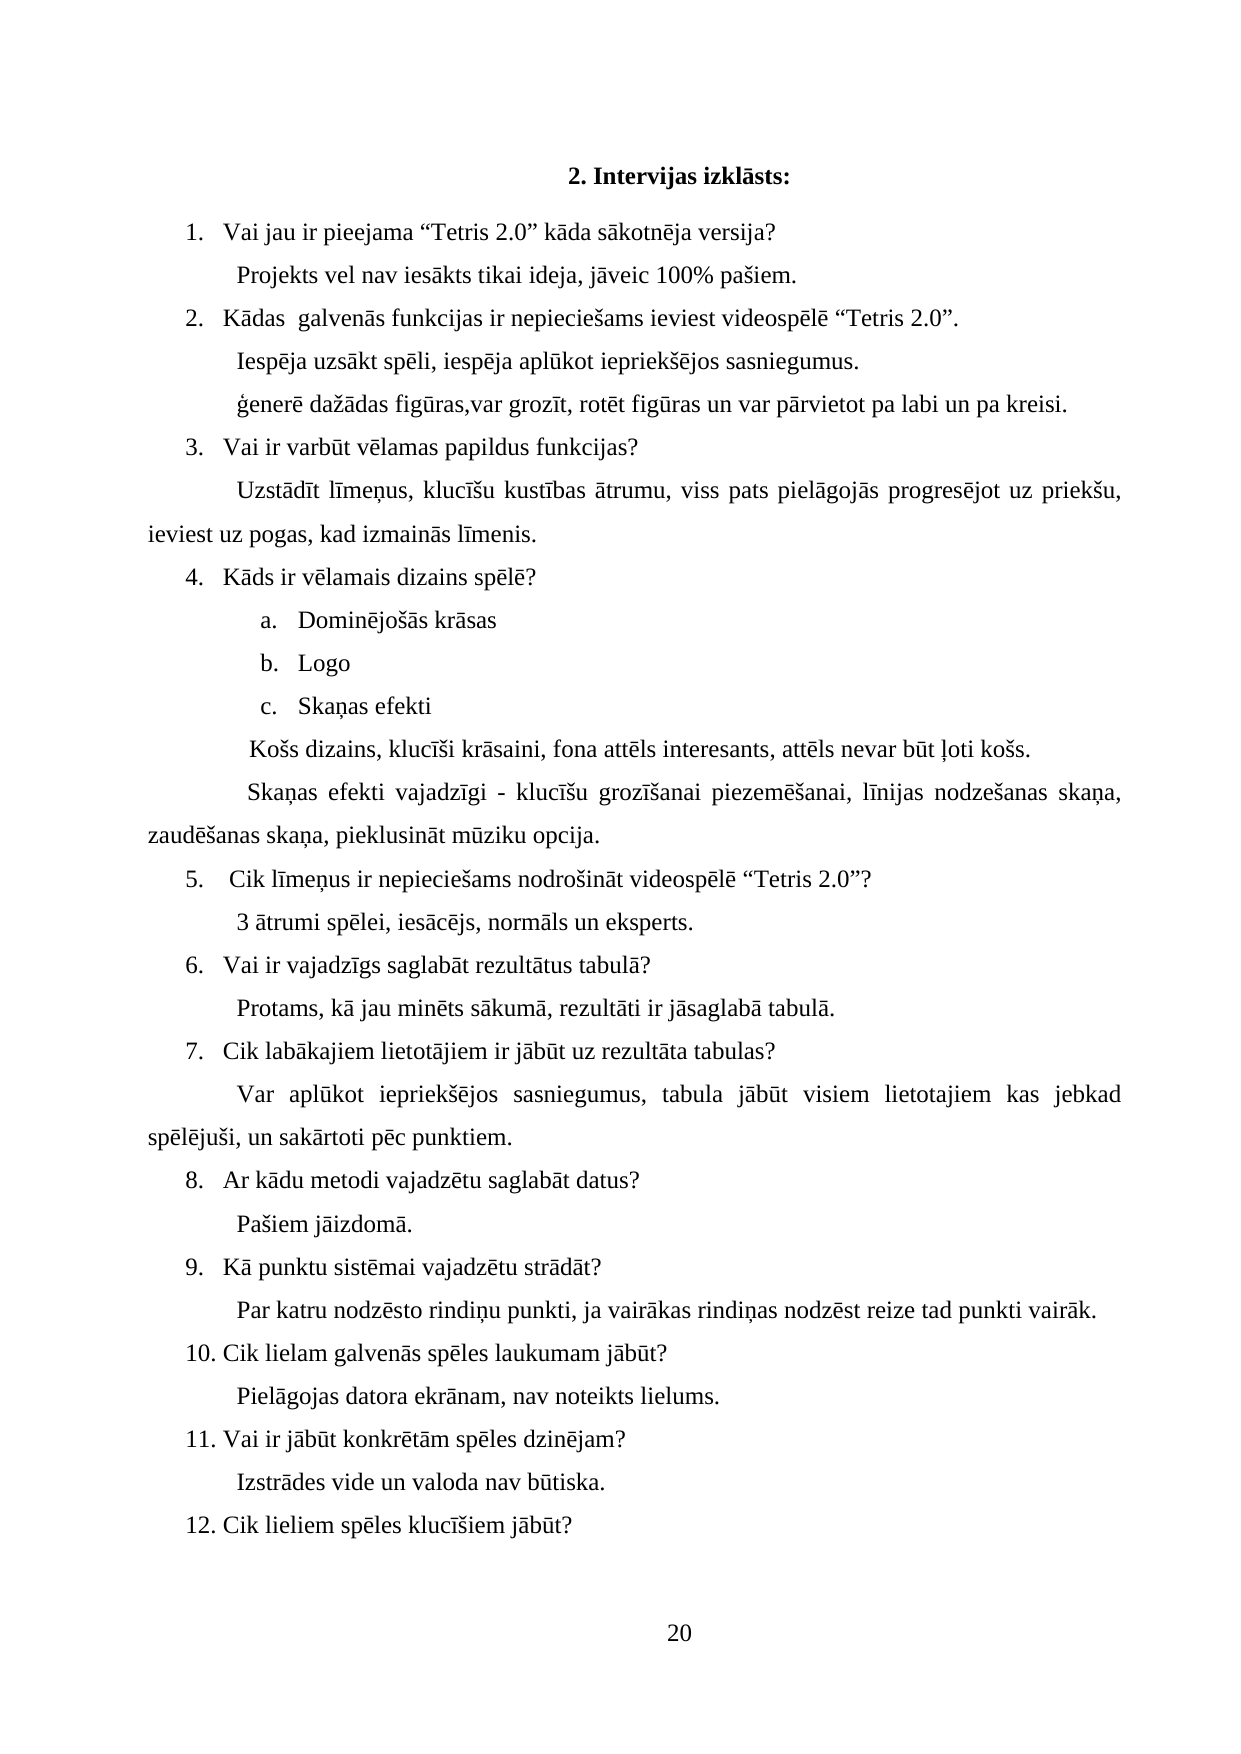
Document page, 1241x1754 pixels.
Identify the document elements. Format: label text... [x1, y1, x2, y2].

text Pašiem jāizdomā. [148, 1209, 1122, 1237]
list Kāds ir vēlamais dizains spēlē? [185, 562, 1122, 591]
list Skaņas efekti [260, 691, 1122, 720]
text Var aplūkot iepriekšējos sasniegumus, tabula jābūt visiem lietotajiem kas jebkad spēlējuši, un sakārtoti pēc punktiem. [148, 1079, 1122, 1151]
text ģenerē dažādas figūras,var grozīt, rotēt figūras un var pārvietot pa labi un pa kreisi. [148, 389, 1122, 418]
list Vai jau ir pieejama “Tetris 2.0” kāda sākotnēja versija? [185, 217, 1122, 246]
list Dominējošās krāsas [260, 605, 1122, 634]
list Cik lielam galvenās spēles laukumam jābūt? [185, 1338, 1122, 1367]
list Vai ir jābūt konkrētām spēles dzinējam? [185, 1424, 1122, 1453]
text Uzstādīt līmeņus, klucīšu kustības ātrumu, viss pats pielāgojās progresējot uz priekšu, ieviest uz pogas, kad izmainās līmenis. [148, 476, 1122, 547]
text Projekts vel nav iesākts tikai ideja, jāveic 100% pašiem. [148, 260, 1122, 289]
list Cik lieliem spēles klucīšiem jābūt? [185, 1511, 1122, 1539]
list Ar kādu metodi vajadzētu saglabāt datus? [185, 1166, 1122, 1194]
text 2. Intervijas izklāsts: [148, 161, 1122, 190]
list Vai ir varbūt vēlamas papildus funkcijas? [185, 432, 1122, 461]
text Pielāgojas datora ekrānam, nav noteikts lielums. [148, 1381, 1122, 1410]
text Skaņas efekti vajadzīgi - klucīšu grozīšanai piezemēšanai, līnijas nodzešanas skaņa, zaudēšanas skaņa, pieklusināt mūziku opcija. [148, 777, 1122, 849]
text Iespēja uzsākt spēli, iespēja aplūkot iepriekšējos sasniegumus. [148, 346, 1122, 375]
text Izstrādes vide un valoda nav būtiska. [148, 1467, 1122, 1496]
list Vai ir vajadzīgs saglabāt rezultātus tabulā? [185, 950, 1122, 979]
list Kā punktu sistēmai vajadzētu strādāt? [185, 1252, 1122, 1281]
list Cik līmeņus ir nepieciešams nodrošināt videospēlē “Tetris 2.0”? [185, 864, 1122, 892]
list Logo [260, 648, 1122, 677]
text 3 ātrumi spēlei, iesācējs, normāls un eksperts. [148, 907, 1122, 936]
list Kādas galvenās funkcijas ir nepieciešams ieviest videospēlē “Tetris 2.0”. [185, 303, 1122, 332]
text Košs dizains, klucīši krāsaini, fona attēls interesants, attēls nevar būt ļoti košs. [148, 734, 1122, 763]
text Protams, kā jau minēts sākumā, rezultāti ir jāsaglabā tabulā. [148, 993, 1122, 1022]
list Cik labākajiem lietotājiem ir jābūt uz rezultāta tabulas? [185, 1036, 1122, 1065]
text Par katru nodzēsto rindiņu punkti, ja vairākas rindiņas nodzēst reize tad punkti vairāk. [148, 1295, 1122, 1324]
